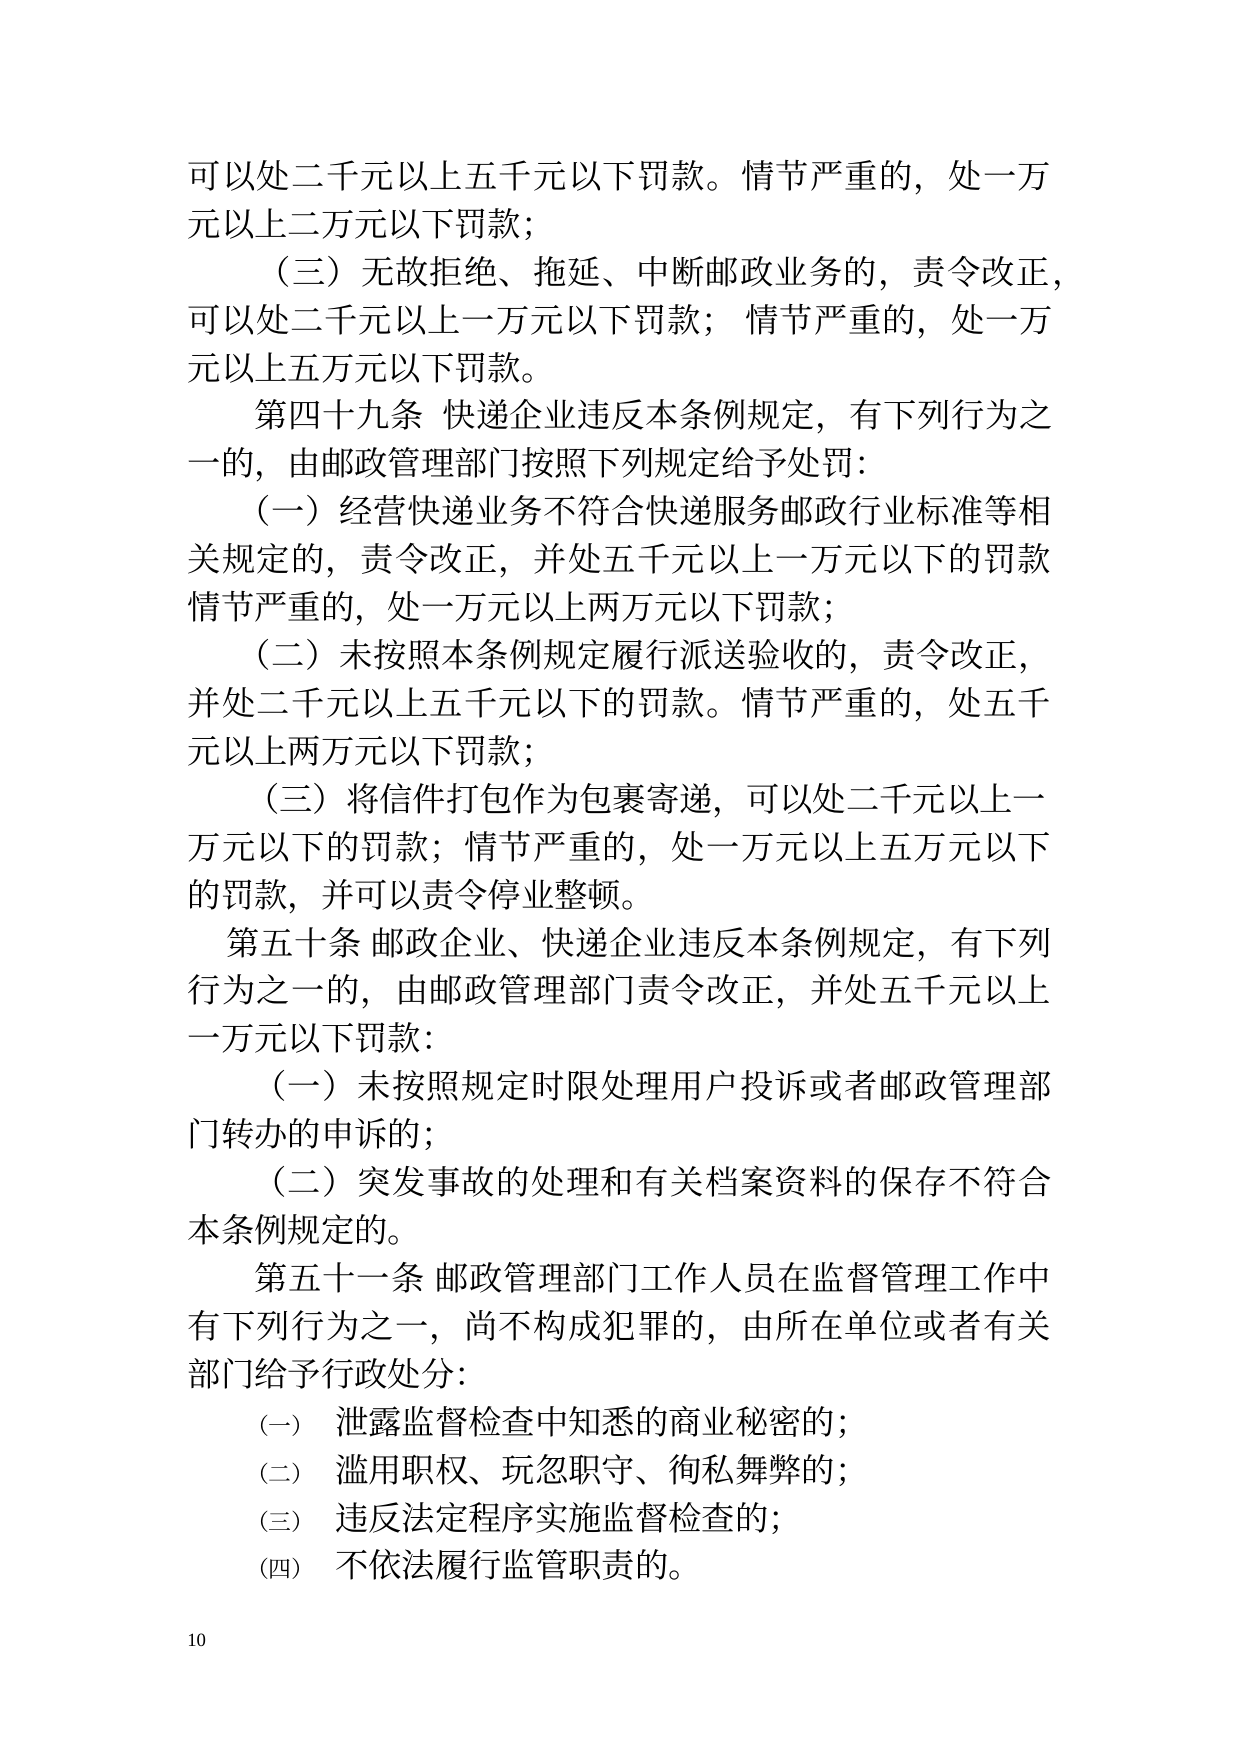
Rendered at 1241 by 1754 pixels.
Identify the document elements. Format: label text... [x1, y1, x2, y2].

list 泄露监督检查中知悉的商业秘密的； [246, 1396, 1053, 1444]
text （一）未按照规定时限处理用户投诉或者邮政管理部门转办的申诉的； [187, 1060, 1053, 1156]
text 第五十条 邮政企业、快递企业违反本条例规定，有下列行为之一的，由邮政管理部门责令改正，并处五千元以上一万元以下罚款： [187, 917, 1053, 1060]
text （二）突发事故的处理和有关档案资料的保存不符合本条例规定的。 [187, 1156, 1053, 1252]
text （三）将信件打包作为包裹寄递，可以处二千元以上一 [246, 773, 1053, 821]
text 第五十一条 邮政管理部门工作人员在监督管理工作中有下列行为之一，尚不构成犯罪的，由所在单位或者有关部门给予行政处分： [187, 1252, 1053, 1396]
text （三）无故拒绝、拖延、中断邮政业务的，责令改正，可以处二千元以上一万元以下罚款； 情节严重的，处一万元以上五万元以下罚款。 [187, 246, 1053, 389]
list 不依法履行监管职责的。 [246, 1539, 1053, 1587]
list 滥用职权、玩忽职守、徇私舞弊的； [246, 1444, 1053, 1492]
text 第四十九条 快递企业违反本条例规定，有下列行为之一的，由邮政管理部门按照下列规定给予处罚： [187, 389, 1053, 485]
list 违反法定程序实施监督检查的； [246, 1492, 1053, 1539]
text （一）经营快递业务不符合快递服务邮政行业标准等相关规定的，责令改正，并处五千元以上一万元以下的罚款。情节严重的，处一万元以上两万元以下罚款； [187, 485, 1053, 629]
text （二）未按照本条例规定履行派送验收的，责令改正，并处二千元以上五千元以下的罚款。情节严重的，处五千元以上两万元以下罚款； [187, 629, 1053, 773]
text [187, 150, 1053, 246]
text 万元以下的罚款；情节严重的，处一万元以上五万元以下的罚款，并可以责令停业整顿。 [187, 821, 1053, 917]
